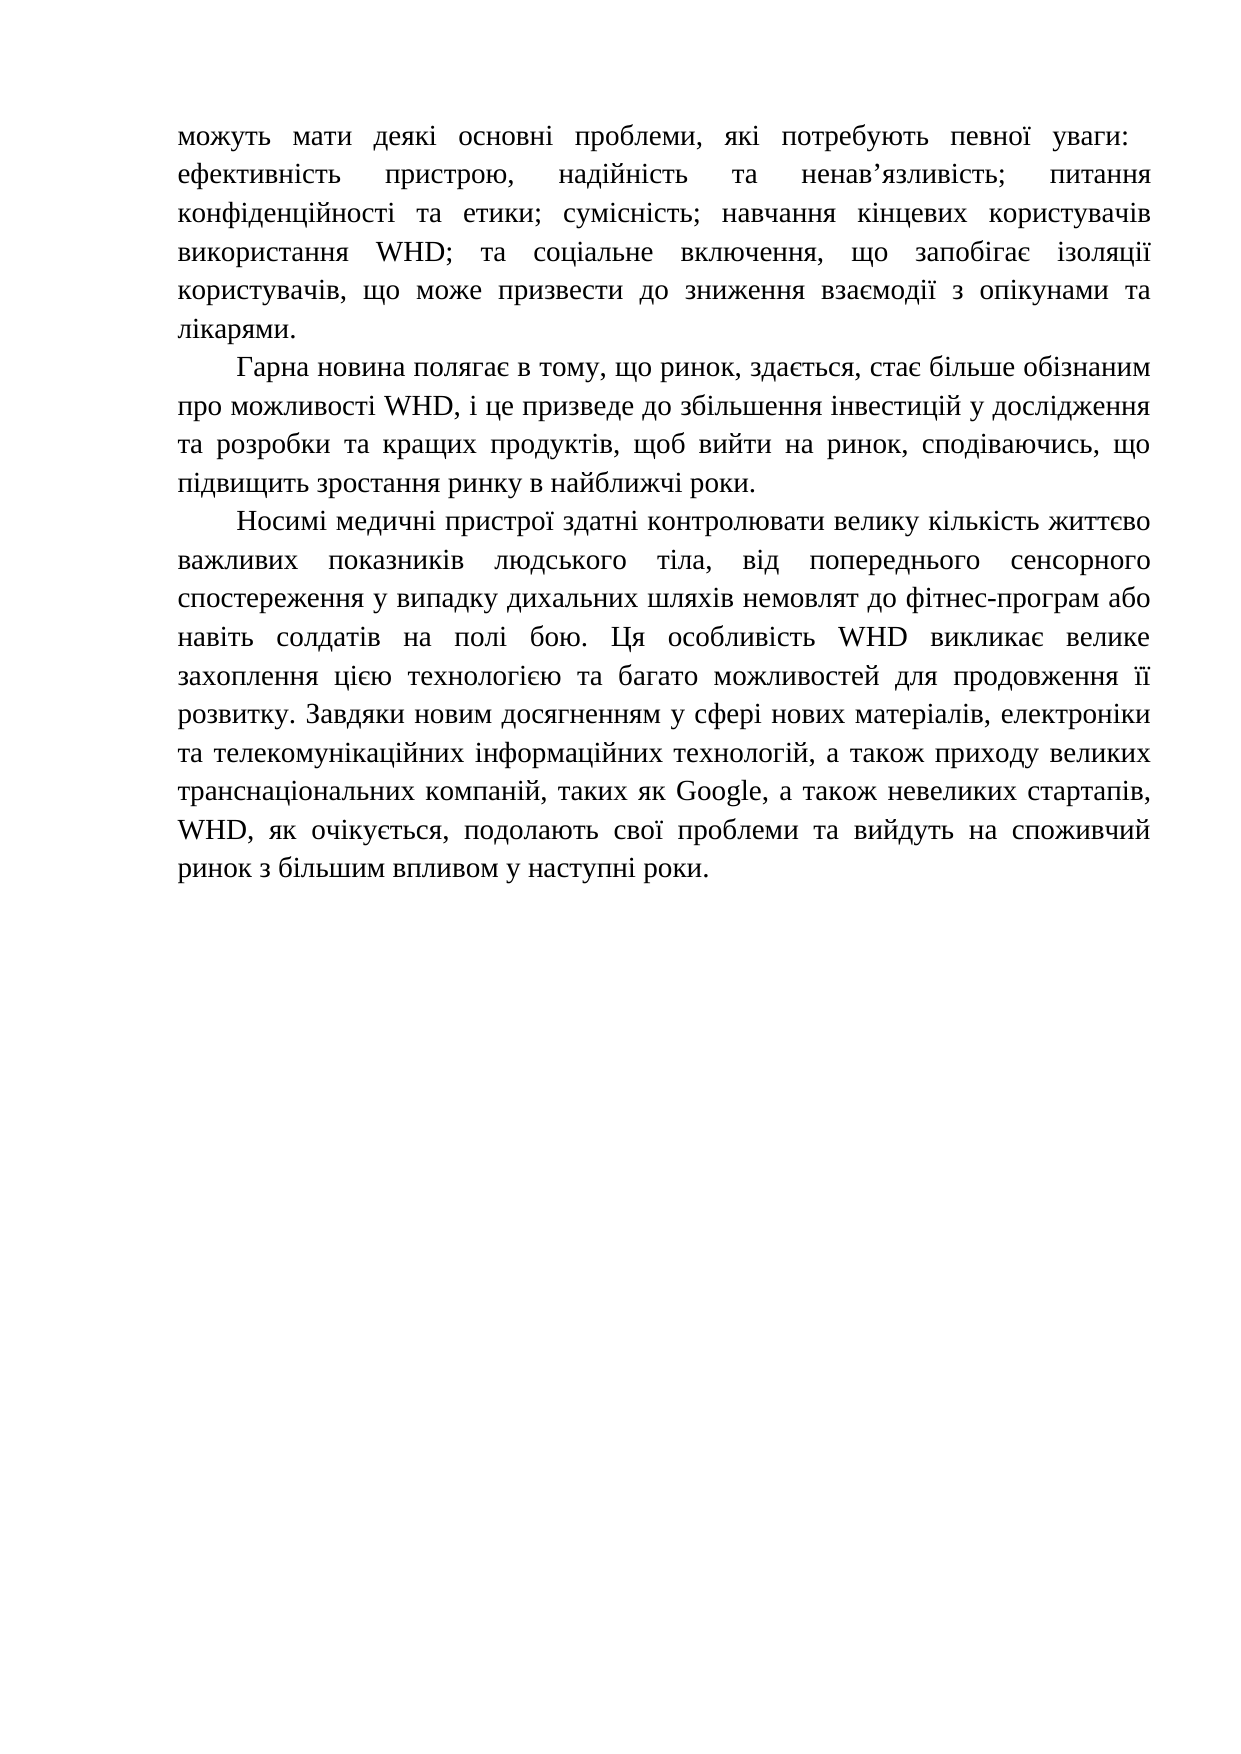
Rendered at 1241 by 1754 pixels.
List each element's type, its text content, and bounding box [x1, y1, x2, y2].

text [177, 118, 1152, 344]
text Носимі медичні пристрої здатні контролювати велику кількість життєво важливих показників людського тіла, від попереднього сенсорного спостереження у випадку дихальних шляхів немовлят до фітнес-програм або навіть солдатів на полі бою. Ця особливість WHD викликає велике захоплення цією технологією та багато можливостей для продовження її розвитку. Завдяки новим досягненням у сфері нових матеріалів, електроніки та телекомунікаційних інформаційних технологій, а також приходу великих транснаціональних компаній, таких як Google, а також невеликих стартапів, WHD, як очікується, подолають свої проблеми та вийдуть на споживчий ринок з більшим впливом у наступні роки. [177, 503, 1152, 884]
text Гарна новина полягає в тому, що ринок, здається, стає більше обізнаним про можливості WHD, і це призведе до збільшення інвестицій у дослідження та розробки та кращих продуктів, щоб вийти на ринок, сподіваючись, що підвищить зростання ринку в найближчі роки. [177, 349, 1152, 498]
